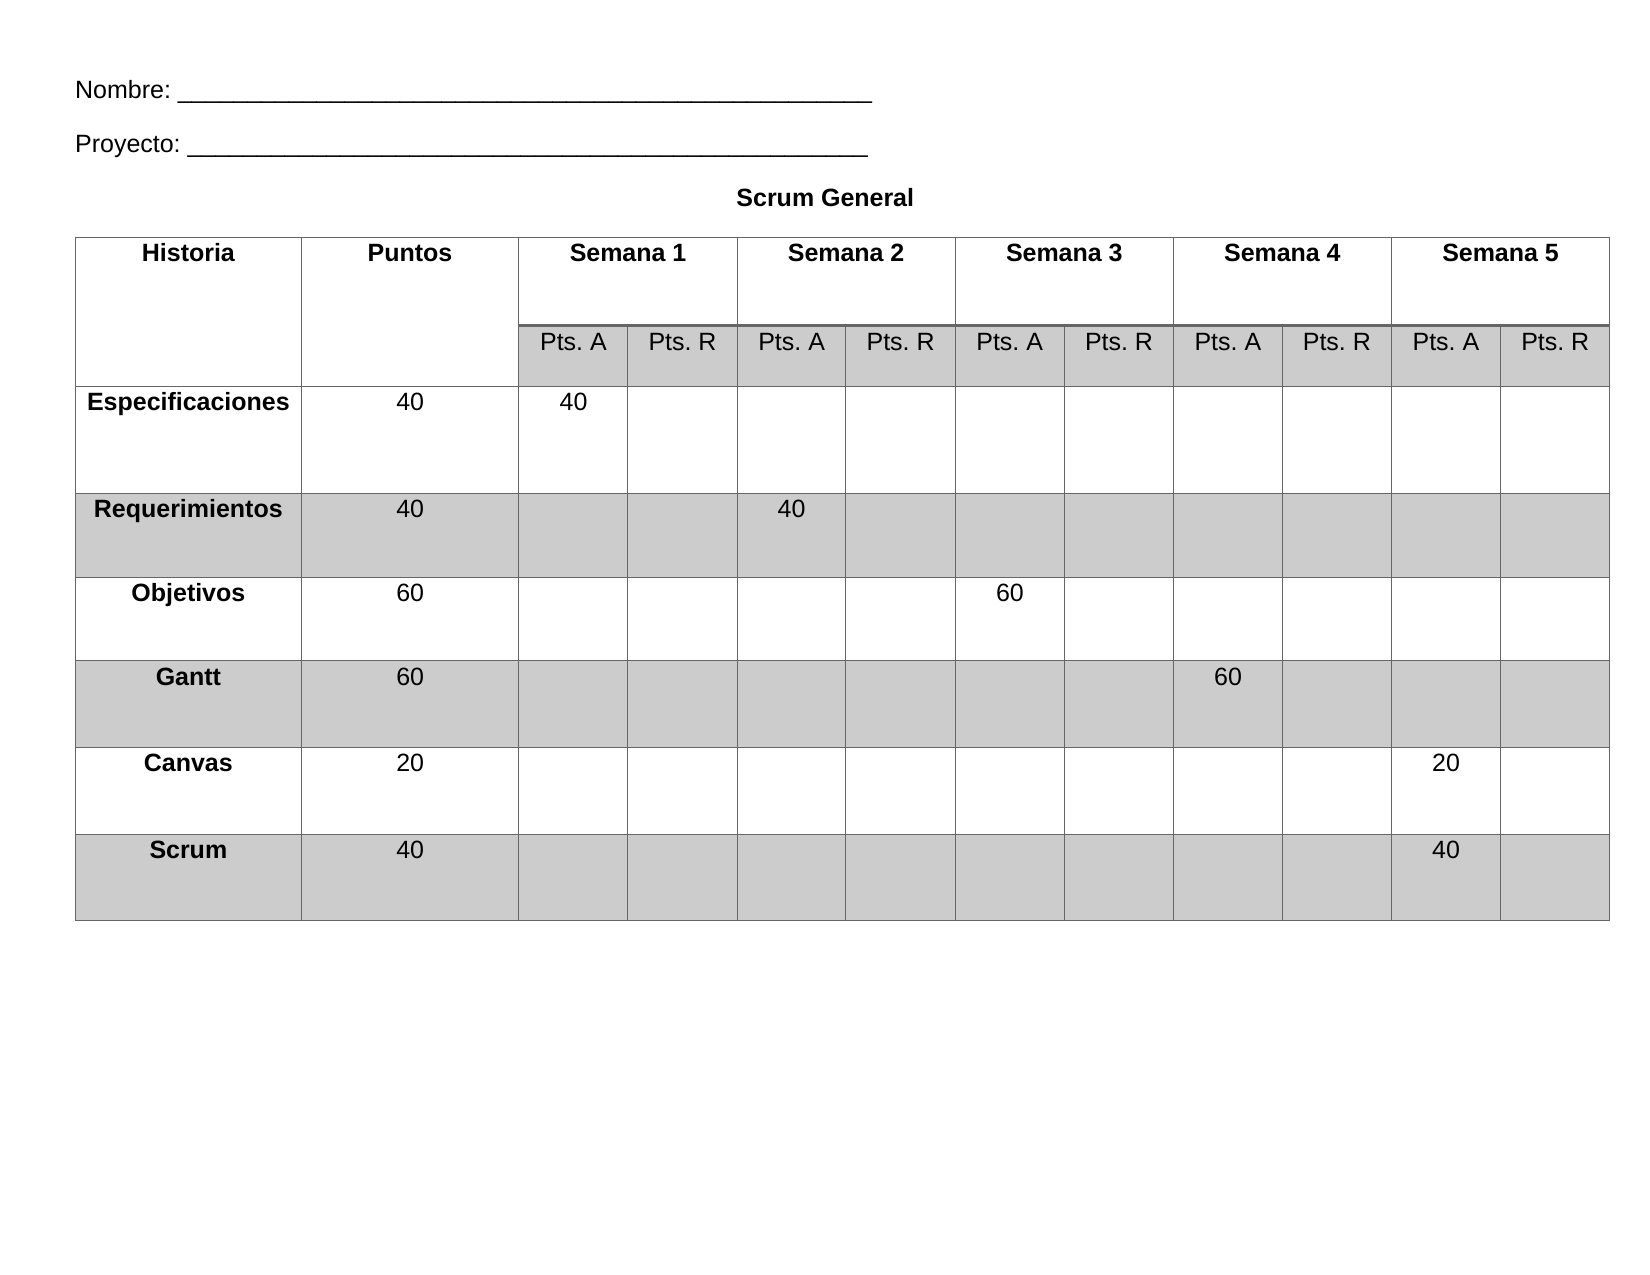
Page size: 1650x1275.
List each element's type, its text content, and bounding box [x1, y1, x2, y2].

table_cell [1065, 578, 1173, 660]
table_cell 40 [302, 494, 518, 577]
table_cell [1501, 387, 1609, 493]
table_cell [1392, 387, 1500, 493]
table_cell [1392, 661, 1500, 747]
table_cell [956, 835, 1064, 920]
table_cell [1283, 661, 1391, 747]
table_cell Gantt [76, 661, 301, 747]
table_cell [846, 578, 955, 660]
table_cell [1283, 748, 1391, 833]
table_cell 20 [302, 748, 518, 833]
table_cell [1174, 748, 1282, 833]
table_cell Objetivos [76, 578, 301, 660]
table_cell [1501, 835, 1609, 920]
table_cell [1392, 494, 1500, 577]
table_cell [846, 494, 955, 577]
table_cell [1174, 578, 1282, 660]
table_cell 60 [302, 661, 518, 747]
table_cell Especificaciones [76, 387, 301, 493]
table_cell 40 [738, 494, 845, 577]
table_cell 60 [1174, 661, 1282, 747]
table_cell 60 [302, 578, 518, 660]
table_cell [628, 748, 737, 833]
table_cell 20 [1392, 748, 1500, 833]
table_cell 60 [956, 578, 1064, 660]
table_cell [738, 387, 845, 493]
table_cell [1501, 661, 1609, 747]
table_cell [1392, 578, 1500, 660]
table_cell Canvas [76, 748, 301, 833]
table_cell 40 [302, 835, 518, 920]
table_header Semana 2 [738, 238, 955, 324]
table_header Semana 4 [1174, 238, 1391, 324]
table_cell [1283, 835, 1391, 920]
table_cell [1501, 578, 1609, 660]
table_cell 40 [302, 387, 518, 493]
table_cell [738, 661, 845, 747]
table_cell Pts. A [956, 327, 1064, 386]
text Scrum General [75, 183, 1575, 211]
table_cell [628, 661, 737, 747]
table_cell [956, 661, 1064, 747]
table_cell [1501, 494, 1609, 577]
table_cell [846, 661, 955, 747]
table_cell [1065, 494, 1173, 577]
table_header Puntos [302, 238, 518, 386]
table_cell [519, 494, 627, 577]
table_cell [846, 387, 955, 493]
table_cell [956, 748, 1064, 833]
table_cell [628, 494, 737, 577]
table_cell [628, 387, 737, 493]
table_cell [1174, 387, 1282, 493]
table_cell Pts. A [519, 327, 627, 386]
table_cell Pts. A [738, 327, 845, 386]
table_cell Pts. R [846, 327, 955, 386]
table_cell 40 [1392, 835, 1500, 920]
table_cell [628, 578, 737, 660]
table_cell [1065, 748, 1173, 833]
table_cell [738, 578, 845, 660]
table_cell [1283, 578, 1391, 660]
table_cell [738, 748, 845, 833]
table_cell [519, 578, 627, 660]
table_cell Pts. R [1283, 327, 1391, 386]
table_cell [1065, 387, 1173, 493]
table_cell Pts. A [1392, 327, 1500, 386]
table_cell [1065, 661, 1173, 747]
table_cell [1065, 835, 1173, 920]
table_cell [1174, 494, 1282, 577]
table_cell [956, 494, 1064, 577]
table_cell Pts. R [1501, 327, 1609, 386]
table_cell [628, 835, 737, 920]
table_cell 40 [519, 387, 627, 493]
table_cell Requerimientos [76, 494, 301, 577]
table_header Historia [76, 238, 301, 386]
table_cell Pts. R [1065, 327, 1173, 386]
table_header Semana 1 [519, 238, 737, 324]
table_header Semana 3 [956, 238, 1173, 324]
table_header Semana 5 [1392, 238, 1609, 324]
table_cell Pts. A [1174, 327, 1282, 386]
table_cell [519, 835, 627, 920]
table_cell Scrum [76, 835, 301, 920]
text Nombre: __________________________________________________ [75, 75, 1575, 104]
table_cell [519, 661, 627, 747]
text Proyecto: _________________________________________________ [75, 129, 1575, 158]
table_cell Pts. R [628, 327, 737, 386]
table_cell [1174, 835, 1282, 920]
table_cell [846, 835, 955, 920]
table_cell [956, 387, 1064, 493]
table_cell [519, 748, 627, 833]
table_cell [846, 748, 955, 833]
table_cell [1501, 748, 1609, 833]
table_cell [1283, 494, 1391, 577]
table_cell [1283, 387, 1391, 493]
table_cell [738, 835, 845, 920]
